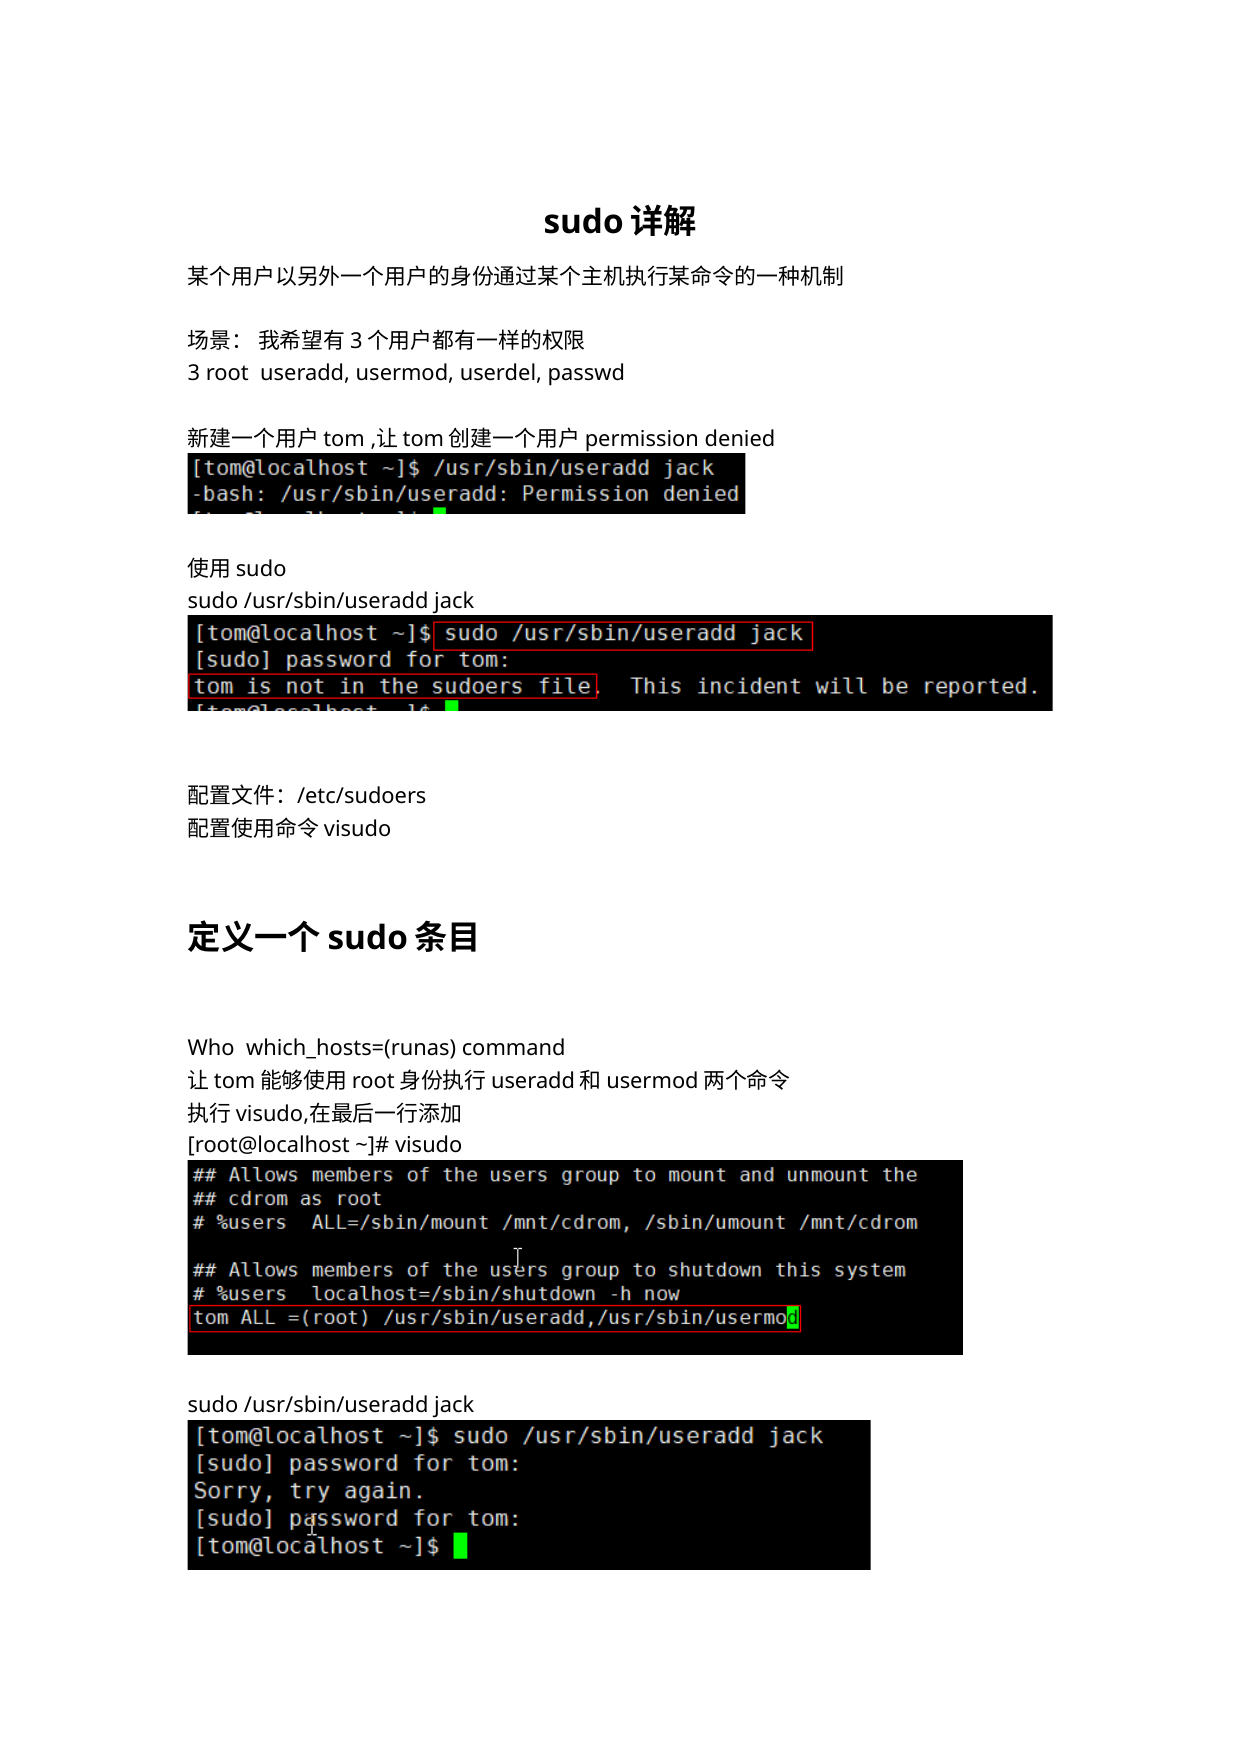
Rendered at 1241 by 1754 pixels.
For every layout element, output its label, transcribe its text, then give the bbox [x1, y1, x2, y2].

text sudo /usr/sbin/useradd jack [187, 583, 1053, 615]
picture [187, 615, 1053, 711]
text 新建一个用户tom ,让tom创建一个用户 permission denied [187, 421, 1053, 453]
text 让tom能够使用root身份执行useradd和 usermod两个命令 [187, 1063, 1053, 1095]
text Who which_hosts=(runas) command [187, 1030, 1053, 1063]
text 执行visudo,在最后一行添加 [187, 1095, 1053, 1128]
text 3 root useradd, usermod, userdel, passwd [187, 356, 1053, 388]
text sudo /usr/sbin/useradd jack [187, 1388, 1053, 1420]
text 使用sudo [187, 551, 1053, 583]
text 场景： 我希望有3个用户都有一样的权限 [187, 323, 1053, 356]
text 配置使用命令 visudo [187, 811, 1053, 843]
title sudo详解 [187, 187, 1053, 252]
picture [187, 1420, 871, 1570]
picture [187, 1160, 963, 1355]
subtitle 定义一个sudo条目 [187, 903, 1053, 968]
text 某个用户以另外一个用户的身份通过某个主机执行某命令的一种机制 [187, 258, 1053, 291]
text 配置文件：/etc/sudoers [187, 778, 1053, 811]
picture [187, 453, 746, 514]
text [root@localhost ~]# visudo [187, 1128, 1053, 1160]
